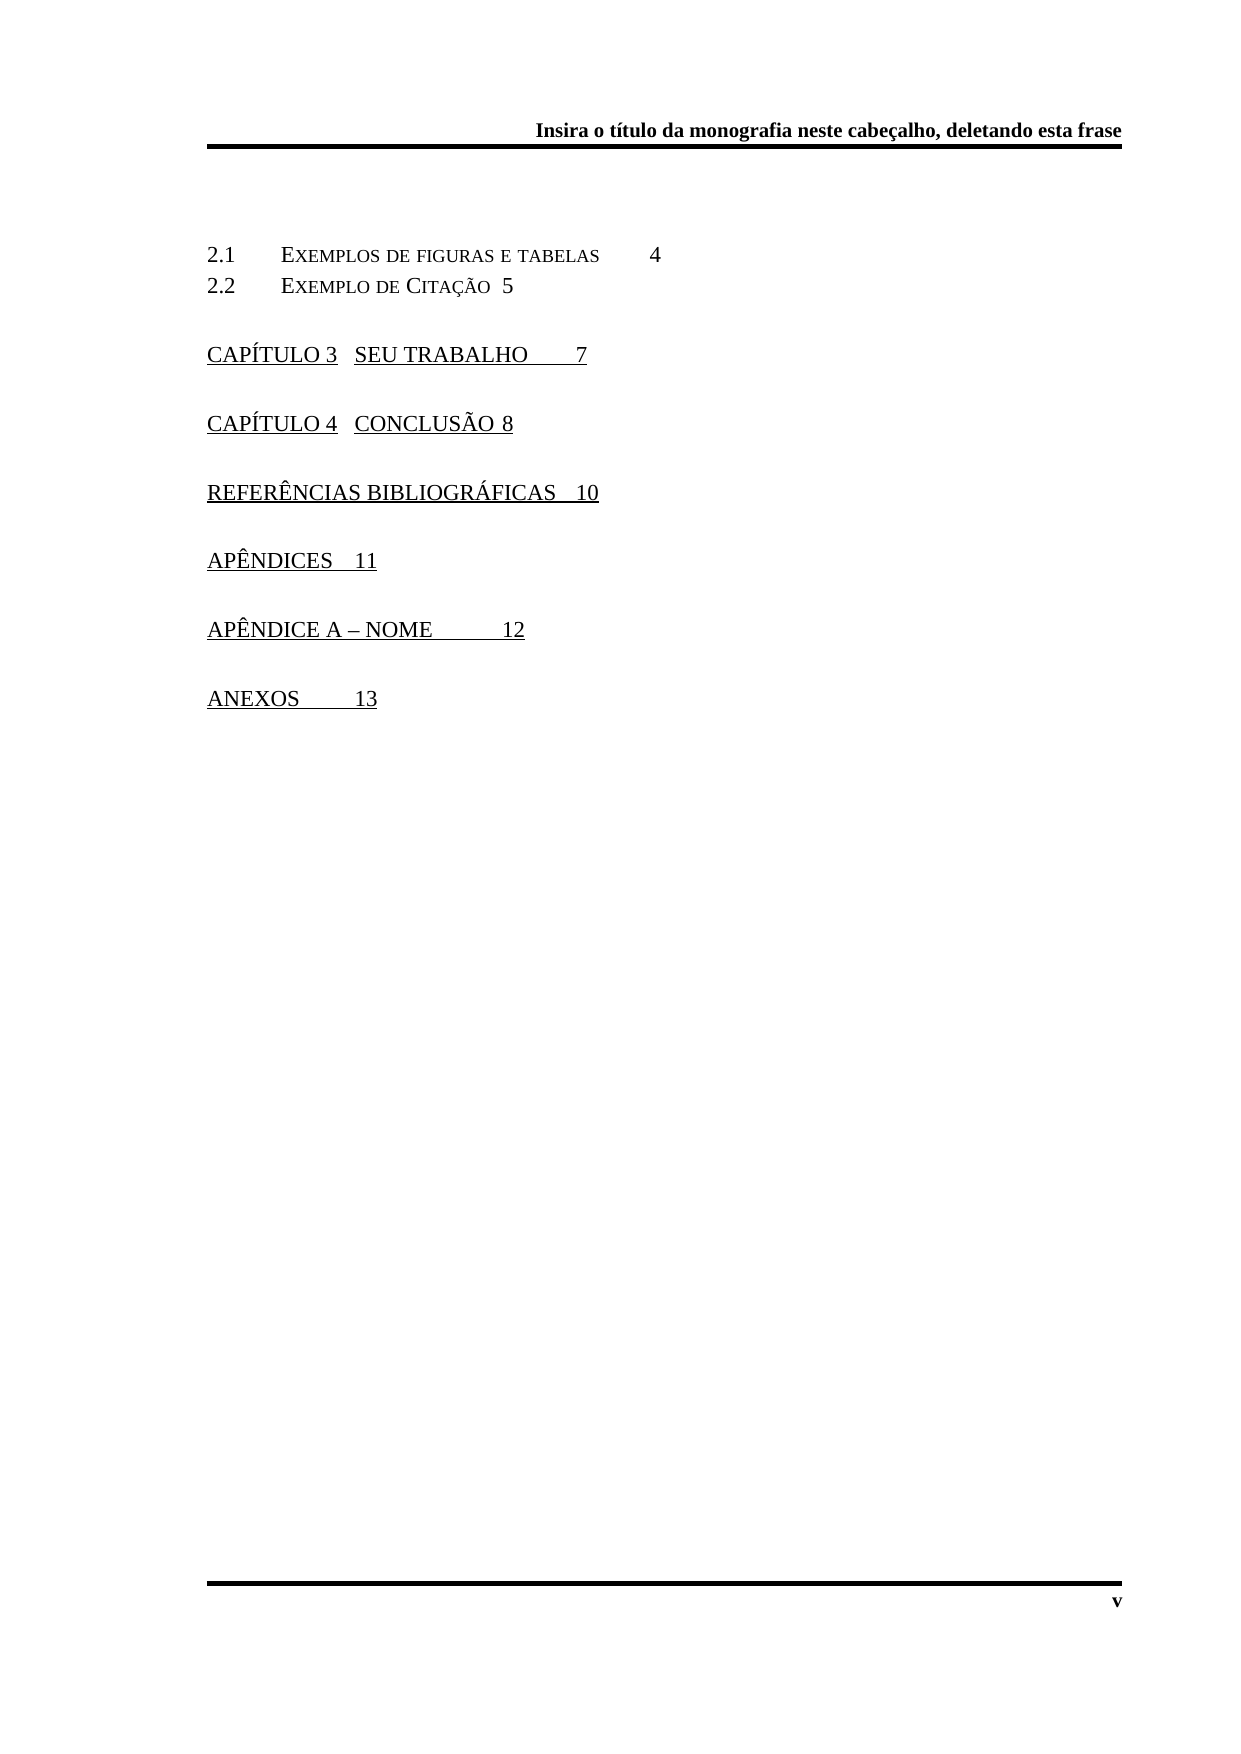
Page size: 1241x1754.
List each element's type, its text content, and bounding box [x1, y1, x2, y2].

text Capítulo 3 Seu Trabalho 7 [207, 336, 1122, 367]
text 2.1 Exemplos de figuras e tabelas 4 [207, 236, 1122, 267]
text Capítulo 4 Conclusão 8 [207, 405, 1122, 436]
text Apêndices 11 [207, 542, 1122, 574]
text Anexos 13 [207, 680, 1122, 711]
text Referências Bibliográficas 10 [207, 474, 1122, 505]
text 2.2 Exemplo de Citação 5 [207, 267, 1122, 299]
text Apêndice A – Nome 12 [207, 611, 1122, 642]
